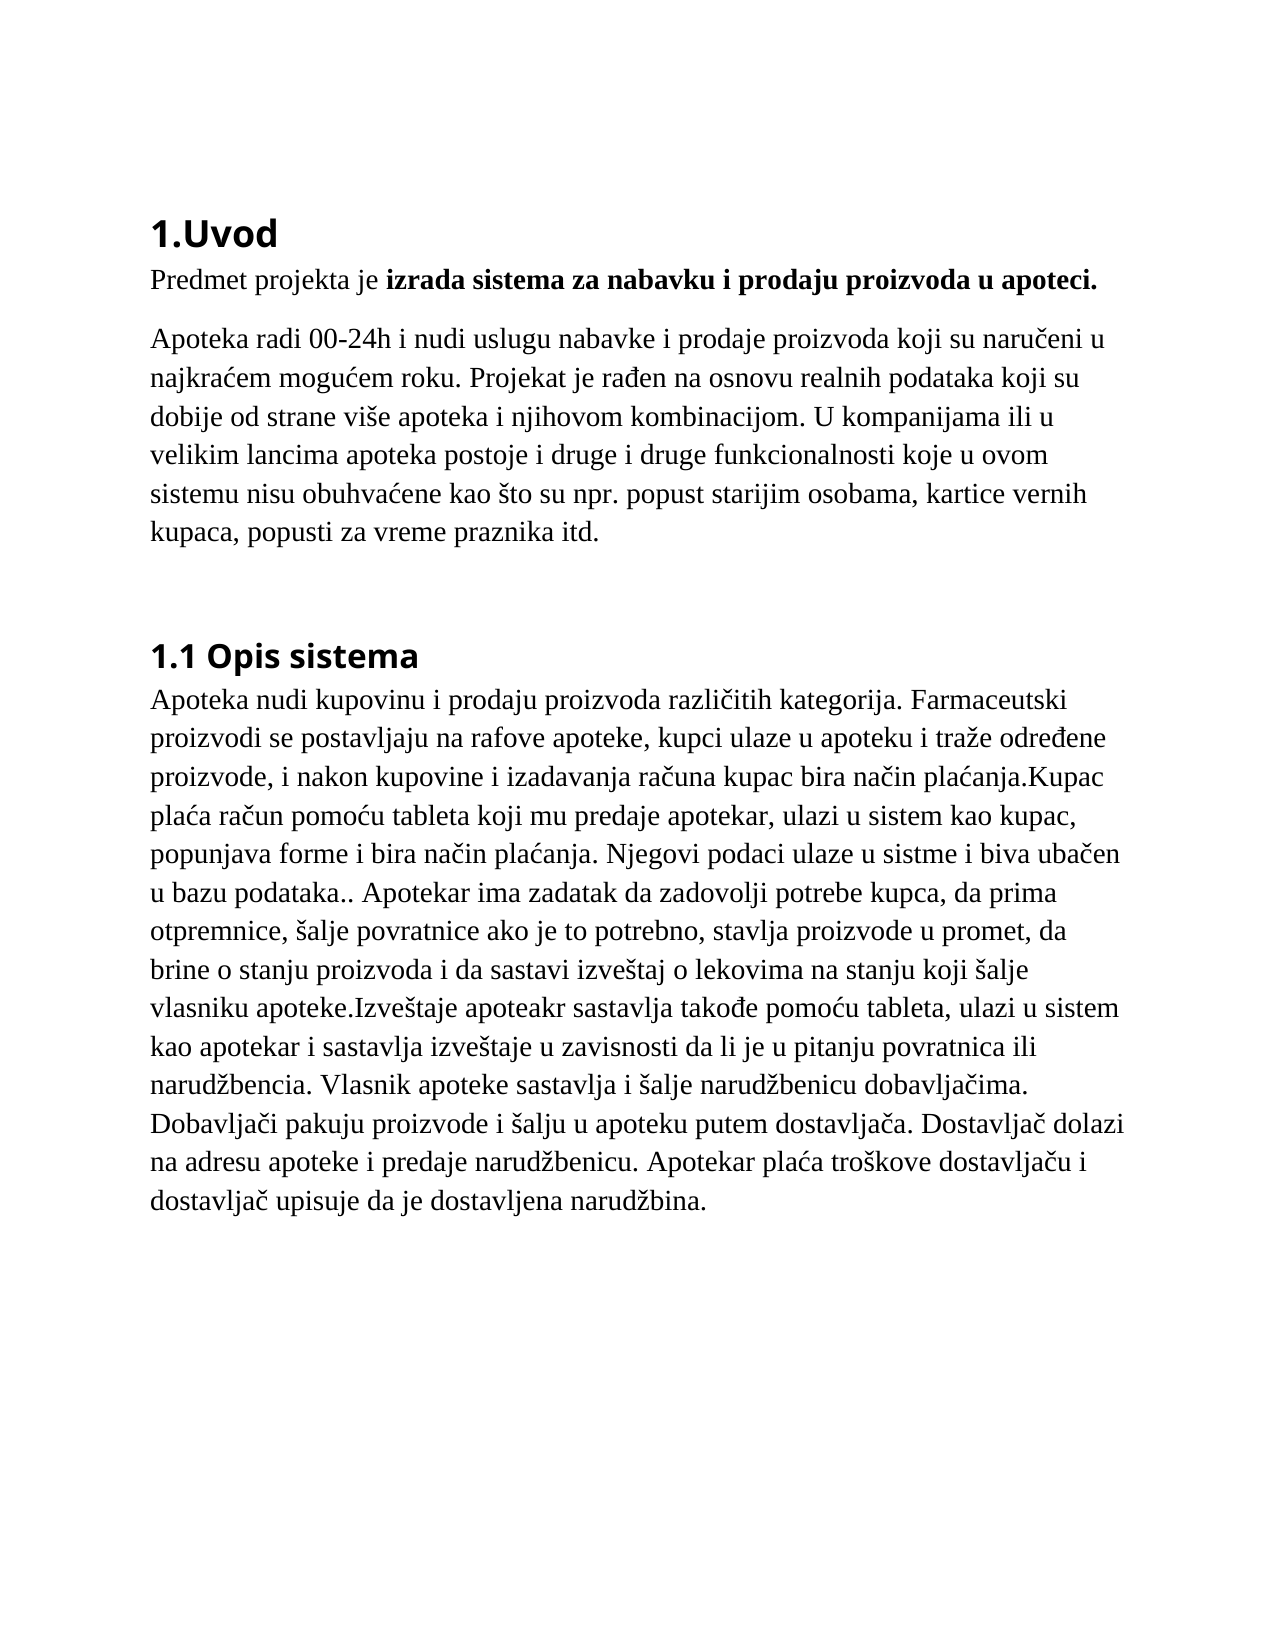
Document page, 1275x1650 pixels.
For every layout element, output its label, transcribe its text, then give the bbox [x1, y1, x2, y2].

text Predmet projekta je izrada sistema za nabavku i prodaju proizvoda u apoteci. [150, 262, 1125, 296]
text Apoteka radi 00-24h i nudi uslugu nabavke i prodaje proizvoda koji su naručeni u najkraćem mogućem roku. Projekat je rađen na osnovu realnih podataka koji su dobije od strane više apoteka i njihovom kombinacijom. U kompanijama ili u velikim lancima apoteka postoje i druge i druge funkcionalnosti koje u ovom sistemu nisu obuhvaćene kao što su npr. popust starijim osobama, kartice vernih kupaca, popusti za vreme praznika itd. [150, 322, 1125, 548]
subtitle 1.1 Opis sistema [150, 633, 1125, 678]
subtitle 1.Uvod [150, 207, 1125, 258]
text Apoteka nudi kupovinu i prodaju proizvoda različitih kategorija. Farmaceutski proizvodi se postavljaju na rafove apoteke, kupci ulaze u apoteku i traže određene proizvode, i nakon kupovine i izadavanja računa kupac bira način plaćanja.Kupac plaća račun pomoću tableta koji mu predaje apotekar, ulazi u sistem kao kupac, popunjava forme i bira način plaćanja. Njegovi podaci ulaze u sistme i biva ubačen u bazu podataka.. Apotekar ima zadatak da zadovolji potrebe kupca, da prima otpremnice, šalje povratnice ako je to potrebno, stavlja proizvode u promet, da brine o stanju proizvoda i da sastavi izveštaj o lekovima na stanju koji šalje vlasniku apoteke.Izveštaje apoteakr sastavlja takođe pomoću tableta, ulazi u sistem kao apotekar i sastavlja izveštaje u zavisnosti da li je u pitanju povratnica ili narudžbencia. Vlasnik apoteke sastavlja i šalje narudžbenicu dobavljačima. Dobavljači pakuju proizvode i šalju u apoteku putem dostavljača. Dostavljač dolazi na adresu apoteke i predaje narudžbenicu. Apotekar plaća troškove dostavljaču i dostavljač upisuje da je dostavljena narudžbina. [150, 682, 1125, 1217]
